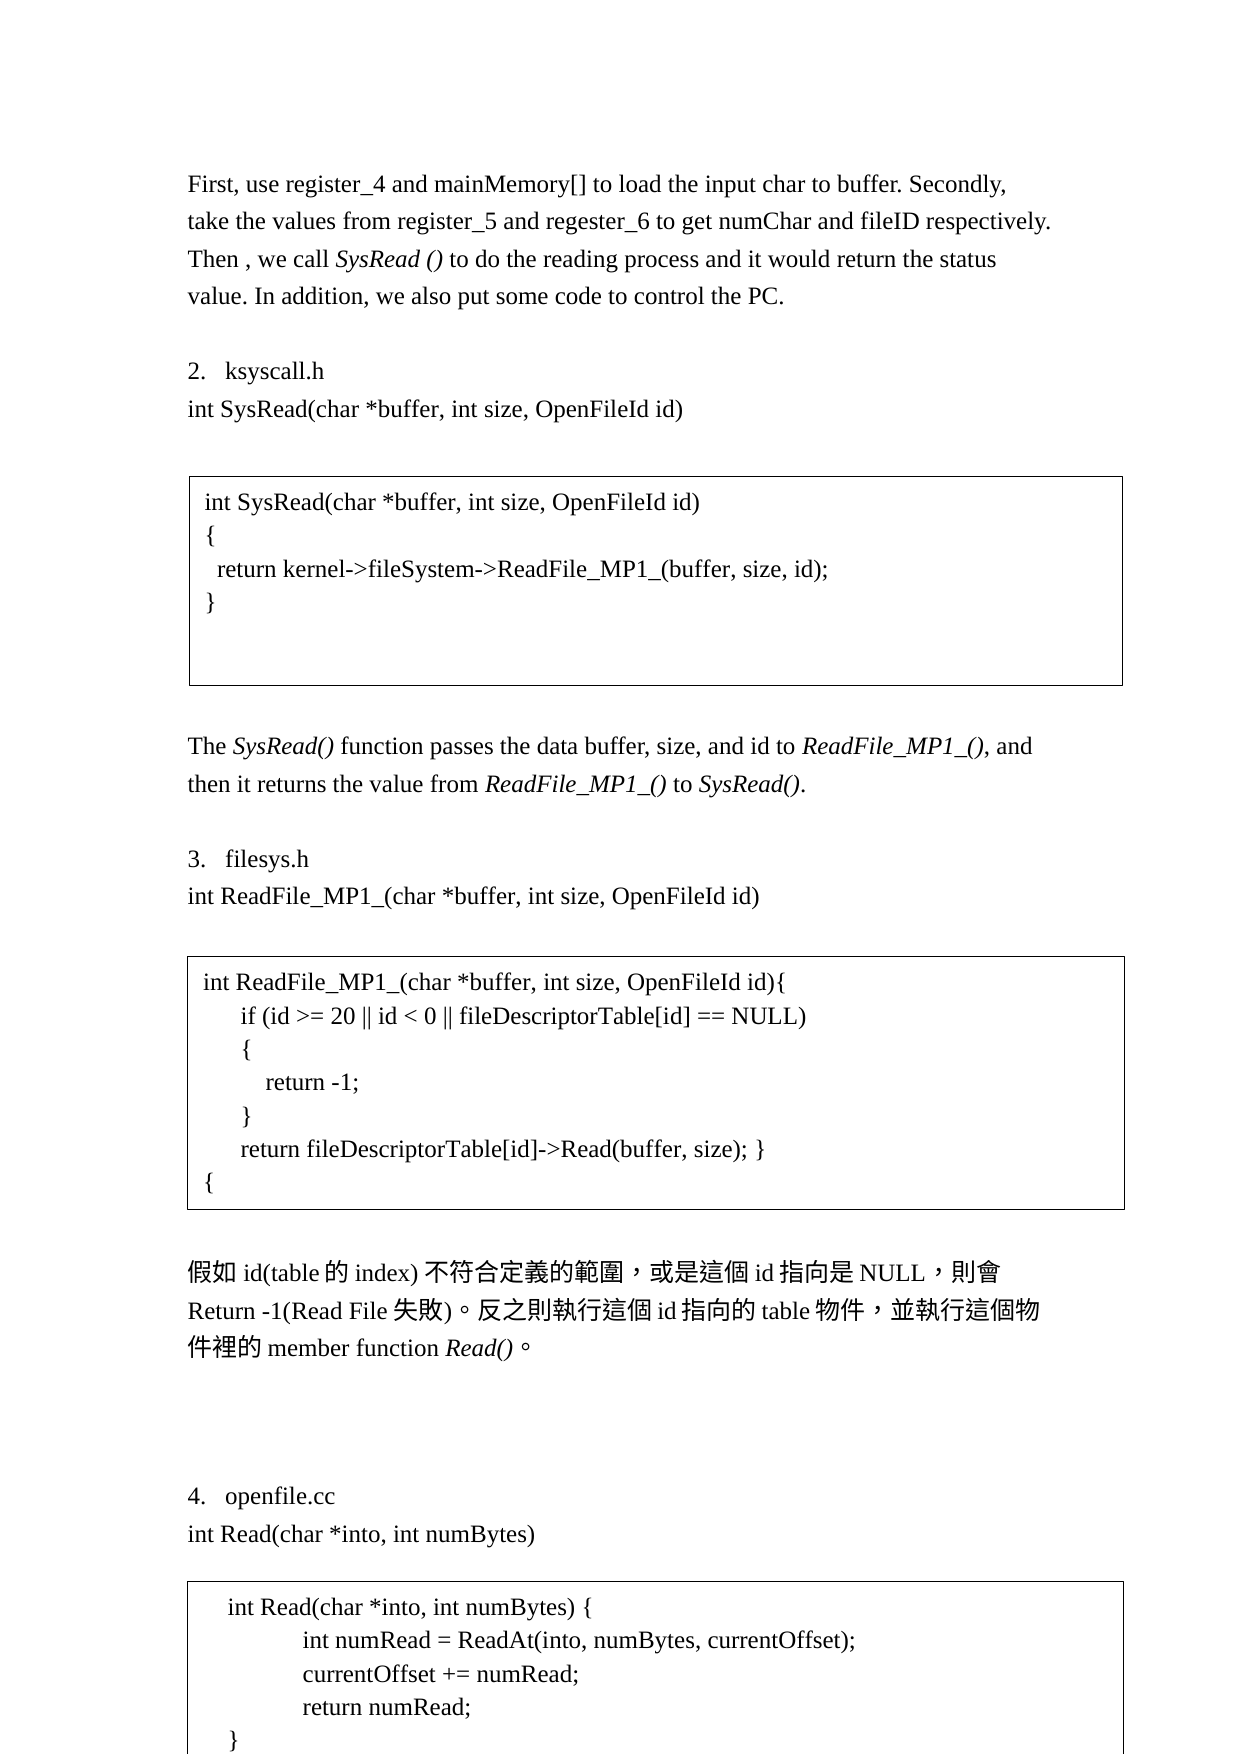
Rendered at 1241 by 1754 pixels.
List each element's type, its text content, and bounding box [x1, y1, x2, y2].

text int SysRead(char *buffer, int size, OpenFileId id) [187, 389, 1053, 427]
text The SysRead() function passes the data buffer, size, and id to ReadFile_MP1_(), and then it returns the value from ReadFile_MP1_() to SysRead(). [187, 727, 1053, 802]
list openfile.cc [187, 1477, 1053, 1514]
text int ReadFile_MP1_(char *buffer, int size, OpenFileId id) [187, 877, 1053, 914]
text First, use register_4 and mainMemory[] to load the input char to buffer. Secondly, take the values ​​from register_5 and regester_6 to get numChar and fileID respectively. Then , we call SysRead () to do the reading process and it would return the status value. In addition, we also put some code to control the PC. [187, 164, 1053, 314]
list filesys.h [187, 839, 1053, 877]
text int Read(char *into, int numBytes) [187, 1514, 1053, 1552]
text 假如 id(table的index) 不符合定義的範圍，或是這個id指向是NULL，則會Return -1(Read File 失敗)。反之則執行這個id指向的table物件，並執行這個物件裡的member function Read()。 [187, 1252, 1053, 1364]
list ksyscall.h [187, 352, 1053, 389]
